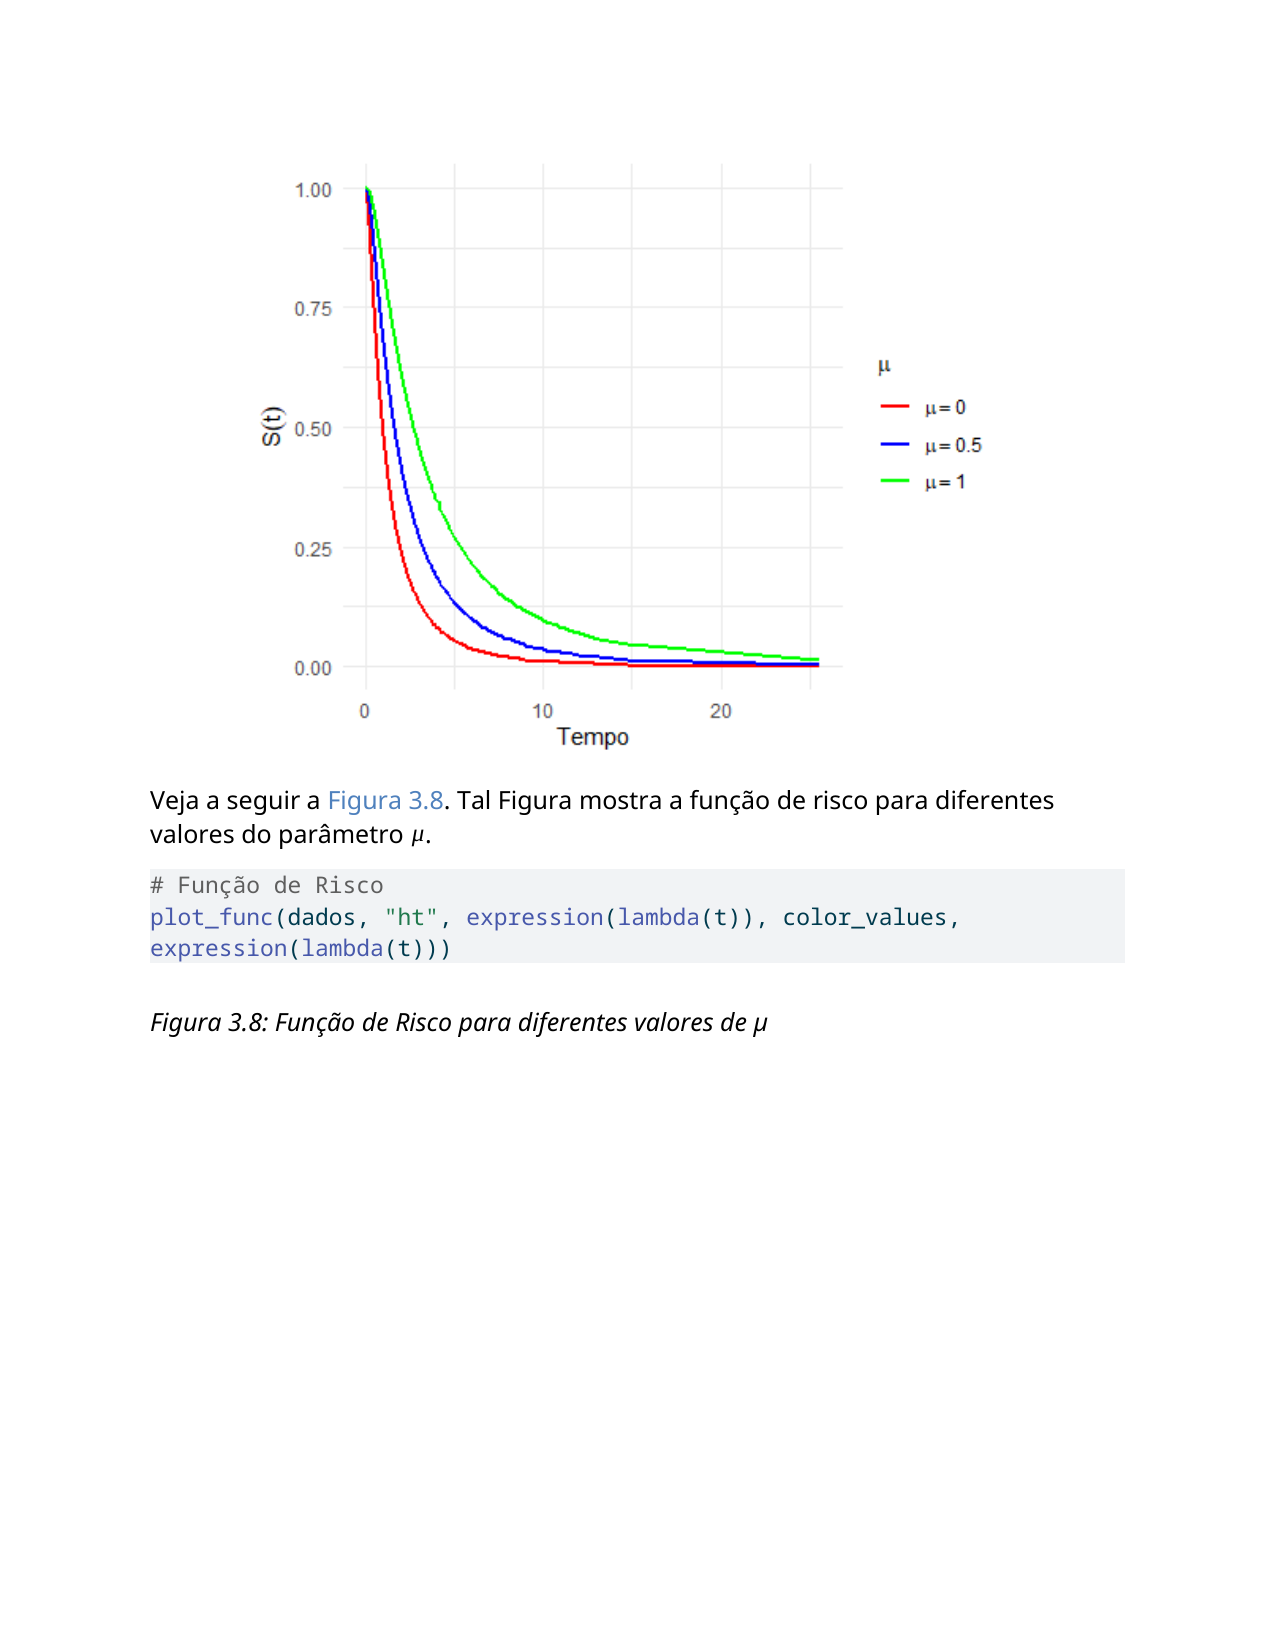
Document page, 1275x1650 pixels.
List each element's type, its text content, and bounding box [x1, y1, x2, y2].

table_header Figura 3.7: Função de Sobrevivência para diferentes valores de μ [139, 150, 1114, 764]
text Veja a seguir a Figura 3.8. Tal Figura mostra a função de risco para diferentes valores do parâmetro . [150, 783, 1125, 851]
table_header Figura 3.8: Função de Risco para diferentes valores de μ [139, 984, 1114, 1051]
picture [247, 153, 1006, 761]
text # Função de Risco plot_func(dados, "ht", expression(lambda(t)), color_values, expression(lambda(t))) [150, 869, 1125, 963]
